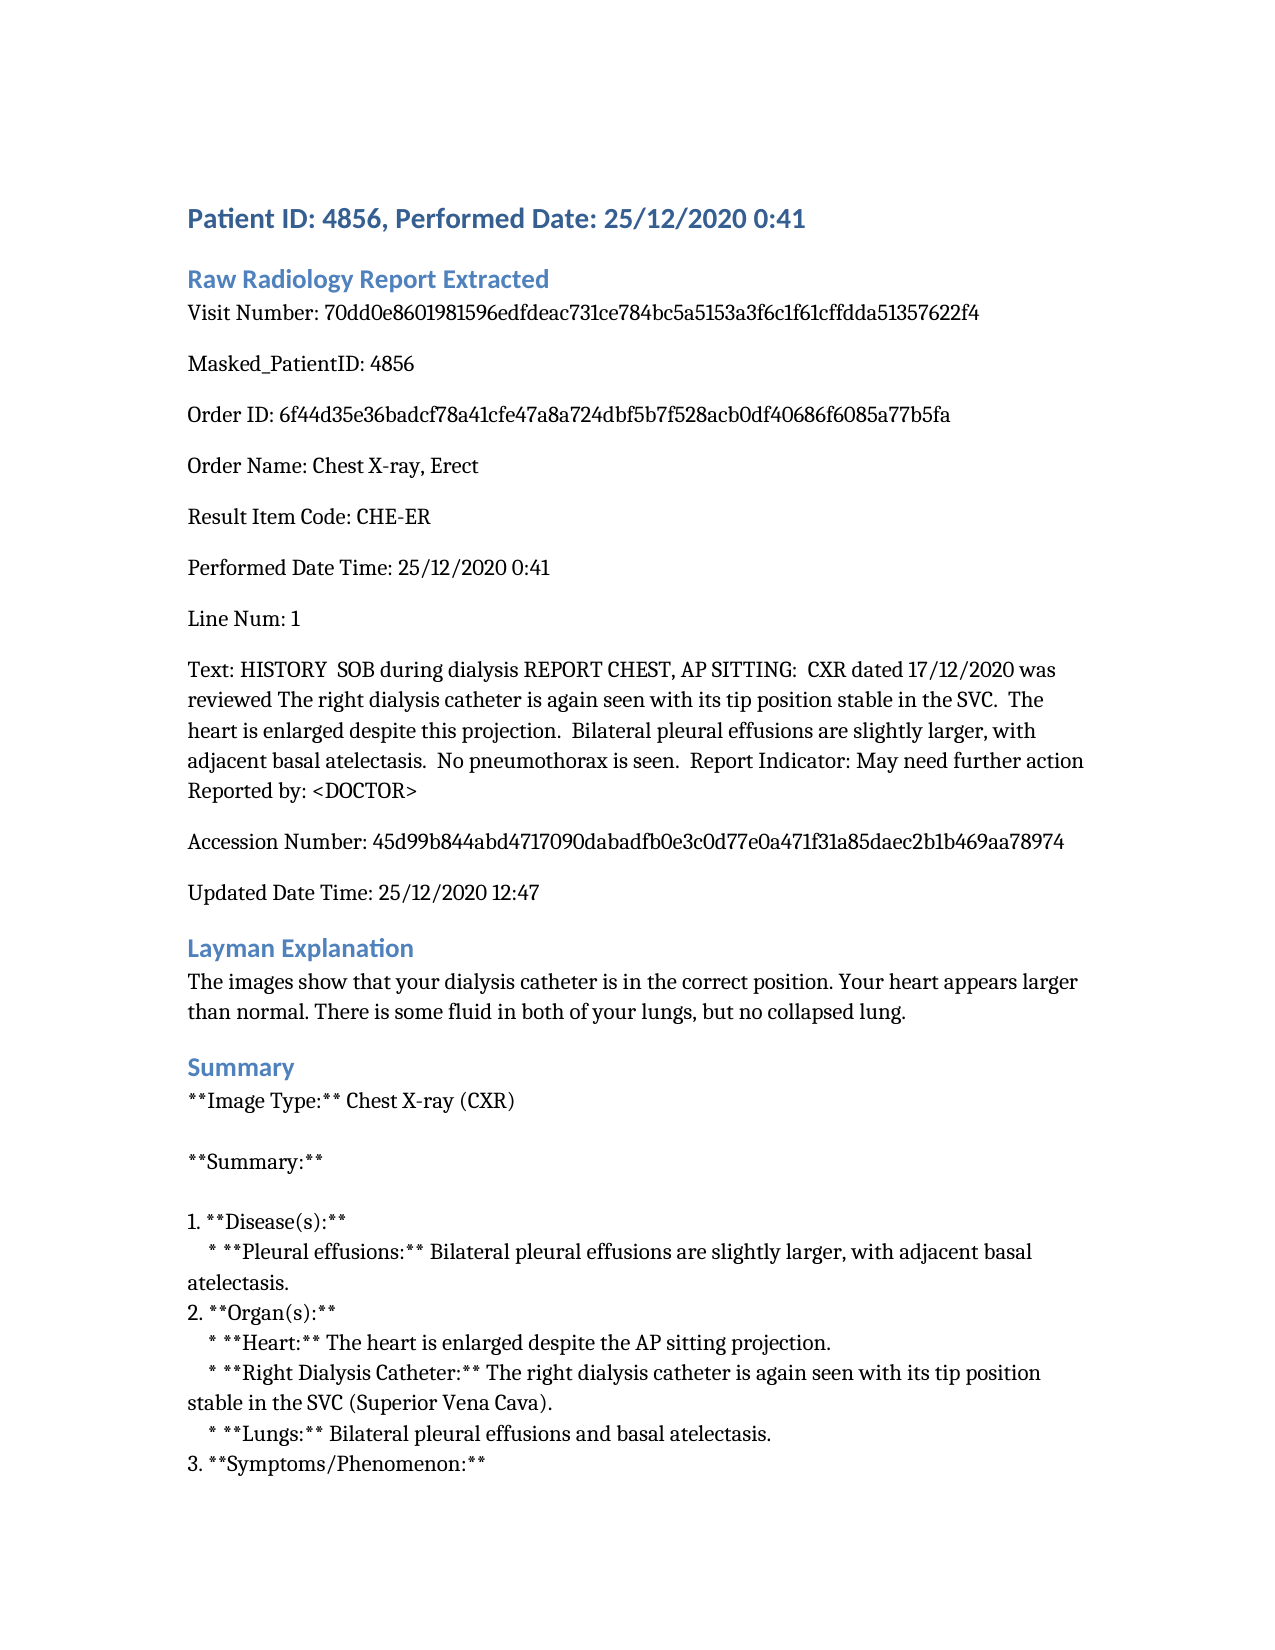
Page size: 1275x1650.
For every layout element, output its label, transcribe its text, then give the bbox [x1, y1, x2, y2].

text Order ID: 6f44d35e36badcf78a41cfe47a8a724dbf5b7f528acb0df40686f6085a77b5fa [187, 402, 1087, 428]
subtitle Summary [187, 1050, 1087, 1083]
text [187, 1088, 1087, 1477]
text Text: HISTORY SOB during dialysis REPORT CHEST, AP SITTING: CXR dated 17/12/2020 was reviewed The right dialysis catheter is again seen with its tip position stable in the SVC. The heart is enlarged despite this projection. Bilateral pleural effusions are slightly larger, with adjacent basal atelectasis. No pneumothorax is seen. Report Indicator: May need further action Reported by: <DOCTOR> [187, 657, 1087, 804]
text The images show that your dialysis catheter is in the correct position. Your heart appears larger than normal. There is some fluid in both of your lungs, but no collapsed lung. [187, 969, 1087, 1025]
subtitle Patient ID: 4856, Performed Date: 25/12/2020 0:41 [187, 200, 1087, 236]
subtitle Raw Radiology Report Extracted [187, 262, 1087, 295]
text Accession Number: 45d99b844abd4717090dabadfb0e3c0d77e0a471f31a85daec2b1b469aa78974 [187, 829, 1087, 855]
text Order Name: Chest X-ray, Erect [187, 453, 1087, 479]
text Updated Date Time: 25/12/2020 12:47 [187, 880, 1087, 906]
text Performed Date Time: 25/12/2020 0:41 [187, 555, 1087, 581]
text Masked_PatientID: 4856 [187, 351, 1087, 377]
text Line Num: 1 [187, 606, 1087, 632]
text Result Item Code: CHE-ER [187, 504, 1087, 530]
text Visit Number: 70dd0e8601981596edfdeac731ce784bc5a5153a3f6c1f61cffdda51357622f4 [187, 300, 1087, 326]
subtitle Layman Explanation [187, 931, 1087, 964]
